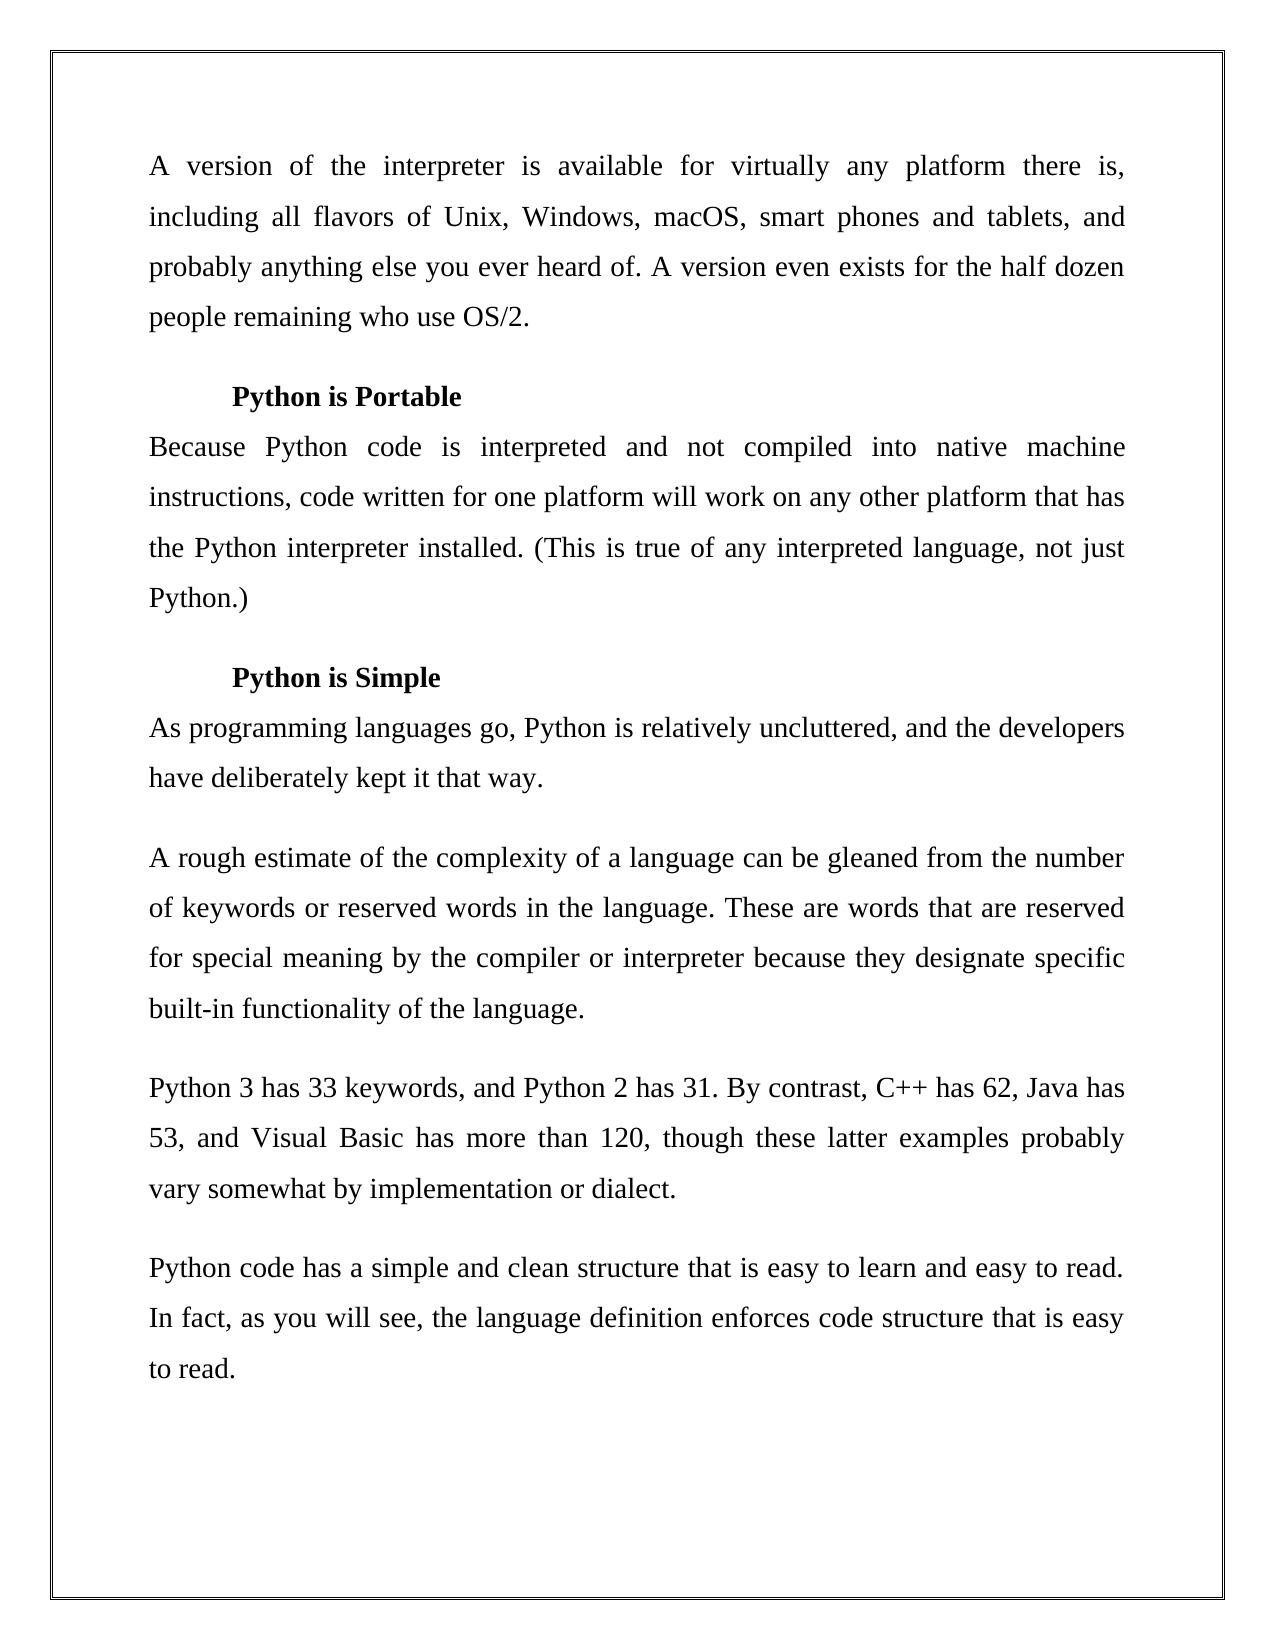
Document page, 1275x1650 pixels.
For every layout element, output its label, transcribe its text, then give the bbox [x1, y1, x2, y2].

text As programming languages go, Python is relatively uncluttered, and the developers have deliberately kept it that way. [148, 710, 1126, 794]
text Python 3 has 33 keywords, and Python 2 has 31. By contrast, C++ has 62, Java has 53, and Visual Basic has more than 120, though these latter examples probably vary somewhat by implementation or dialect. [148, 1070, 1126, 1204]
text Python code has a simple and clean structure that is easy to learn and easy to read. In fact, as you will see, the language definition enforces code structure that is easy to read. [148, 1250, 1126, 1384]
subtitle Python is Simple [232, 660, 983, 693]
text A version of the interpreter is available for virtually any platform there is, including all flavors of Unix, Windows, macOS, smart phones and tablets, and probably anything else you ever heard of. A version even exists for the half dozen people remaining who use OS/2. [148, 148, 1126, 333]
text A rough estimate of the complexity of a language can be gleaned from the number of keywords or reserved words in the language. These are words that are reserved for special meaning by the compiler or interpreter because they designate specific built-in functionality of the language. [148, 840, 1126, 1024]
text Because Python code is interpreted and not compiled into native machine instructions, code written for one platform will work on any other platform that has the Python interpreter installed. (This is true of any interpreted language, not just Python.) [148, 429, 1126, 614]
subtitle Python is Portable [232, 379, 983, 412]
